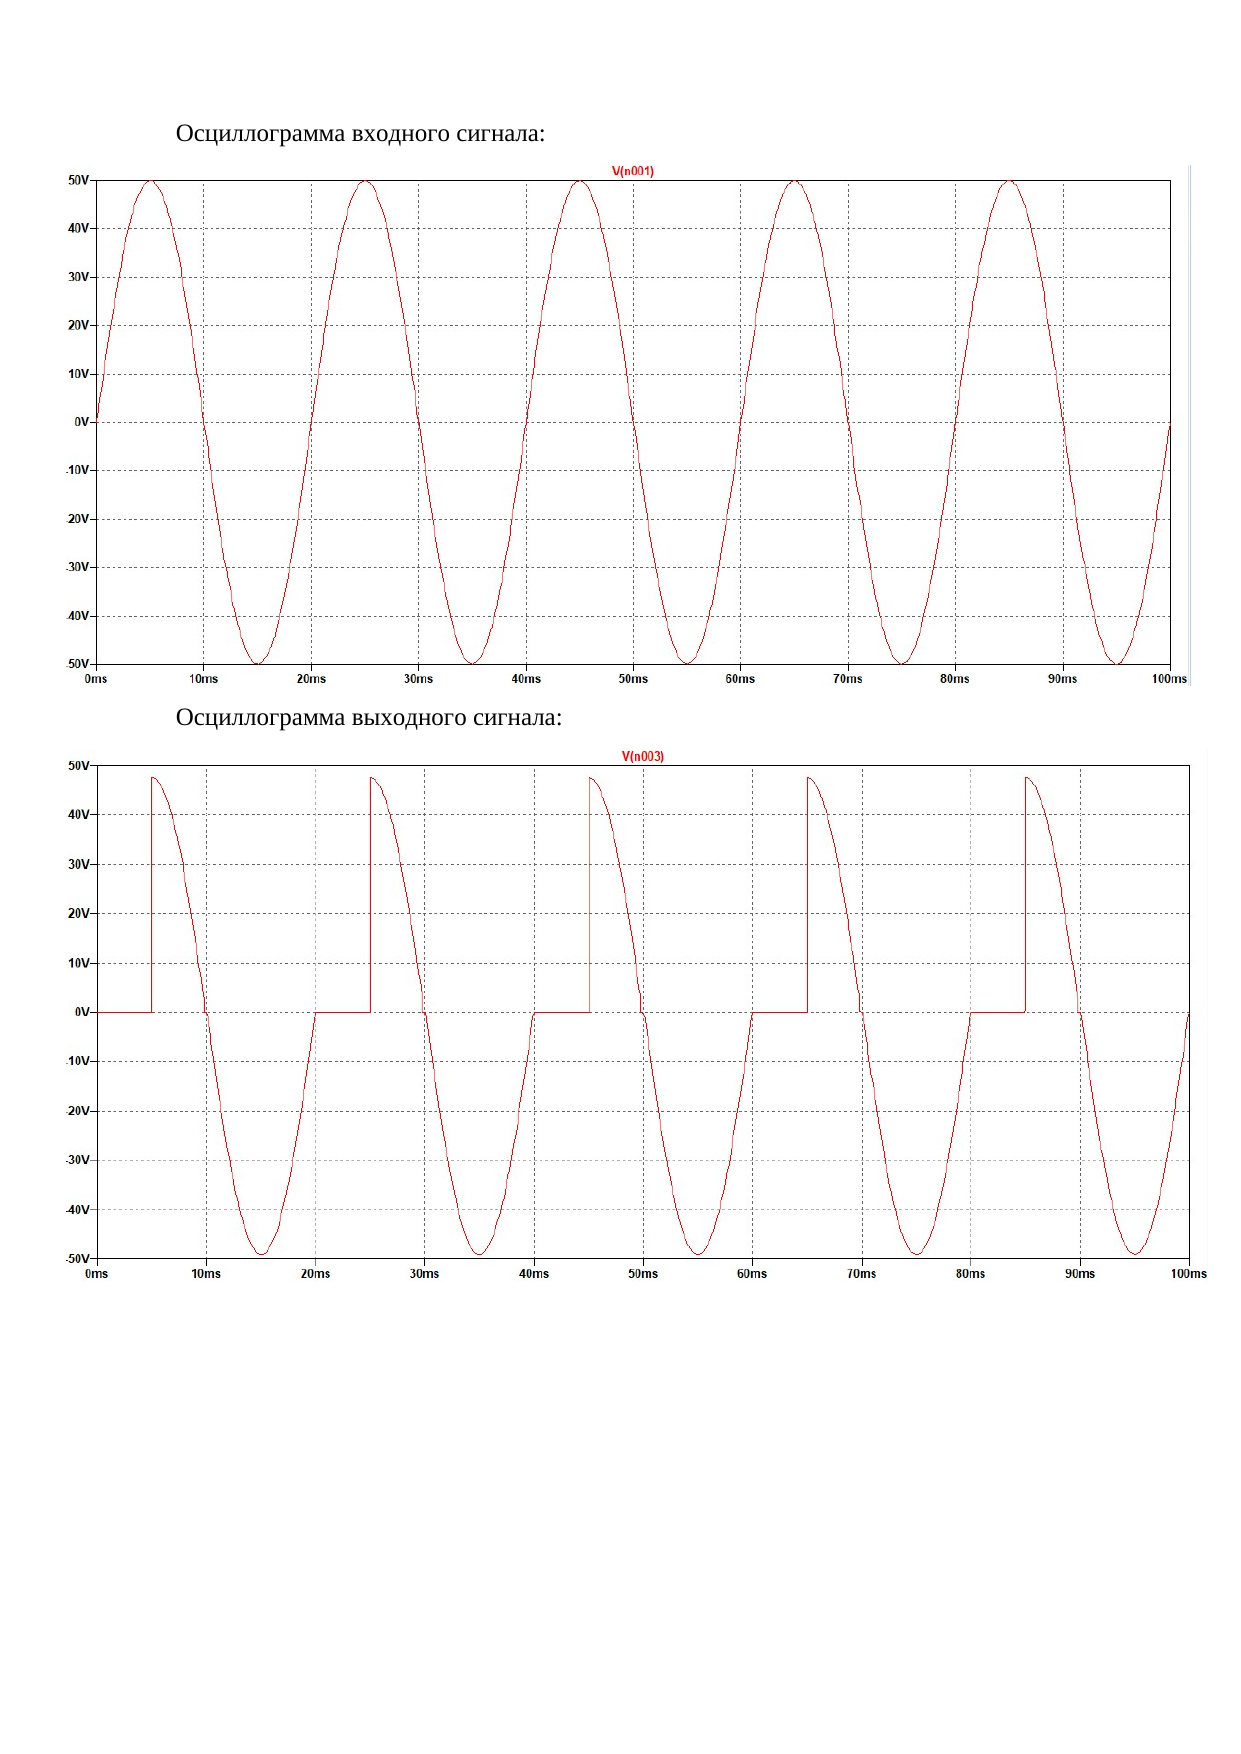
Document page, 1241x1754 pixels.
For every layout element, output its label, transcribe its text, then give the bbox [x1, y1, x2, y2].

picture [66, 165, 1192, 686]
text Осциллограмма входного сигнала: [176, 118, 1154, 147]
text Осциллограмма выходного сигнала: [176, 702, 1154, 731]
picture [66, 749, 1208, 1282]
